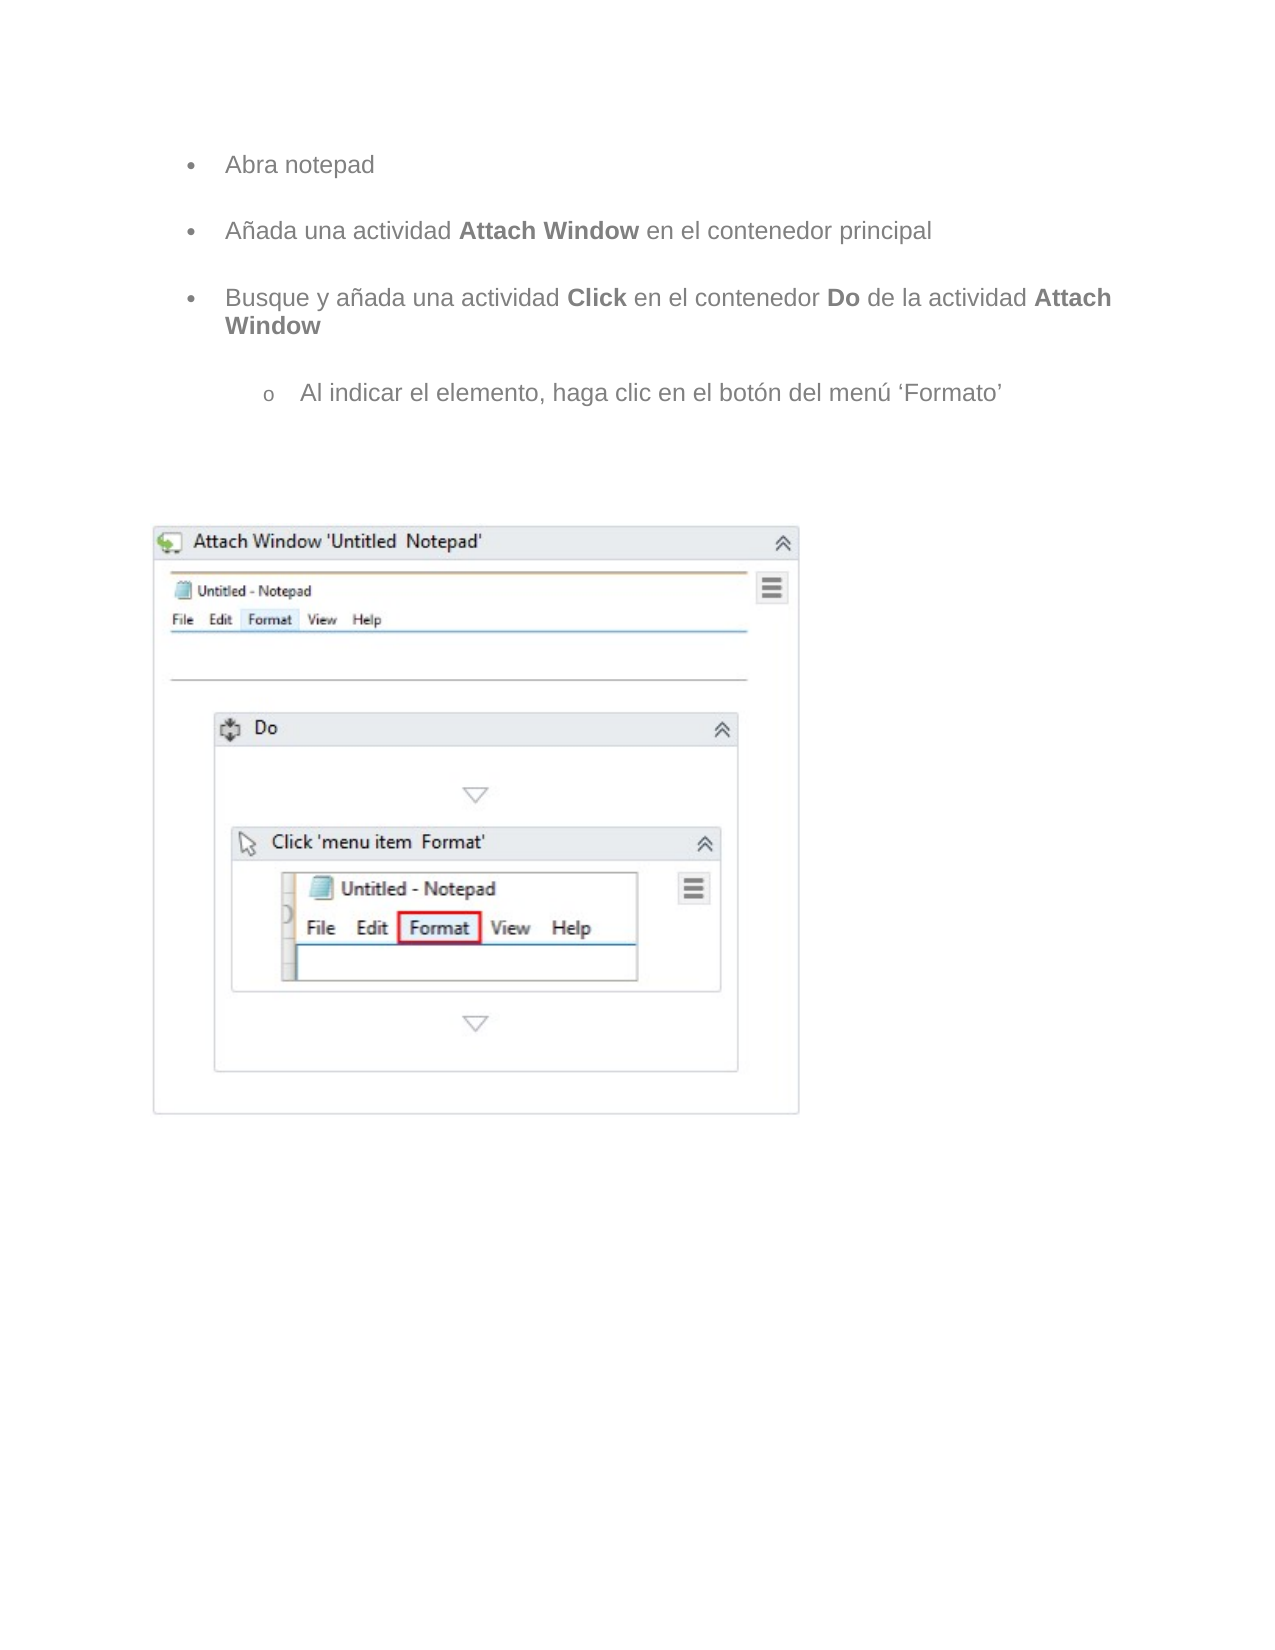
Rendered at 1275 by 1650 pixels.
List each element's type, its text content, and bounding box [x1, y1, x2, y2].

list Al indicar el elemento, haga clic en el botón del menú ‘Formato’ [262, 377, 1125, 407]
list Busque y añada una actividad Click en el contenedor Do de la actividad Attach Window [187, 282, 1125, 340]
picture [150, 523, 803, 1118]
list Añada una actividad Attach Window en el contenedor principal [187, 216, 1125, 245]
list Abra notepad [187, 150, 1125, 179]
